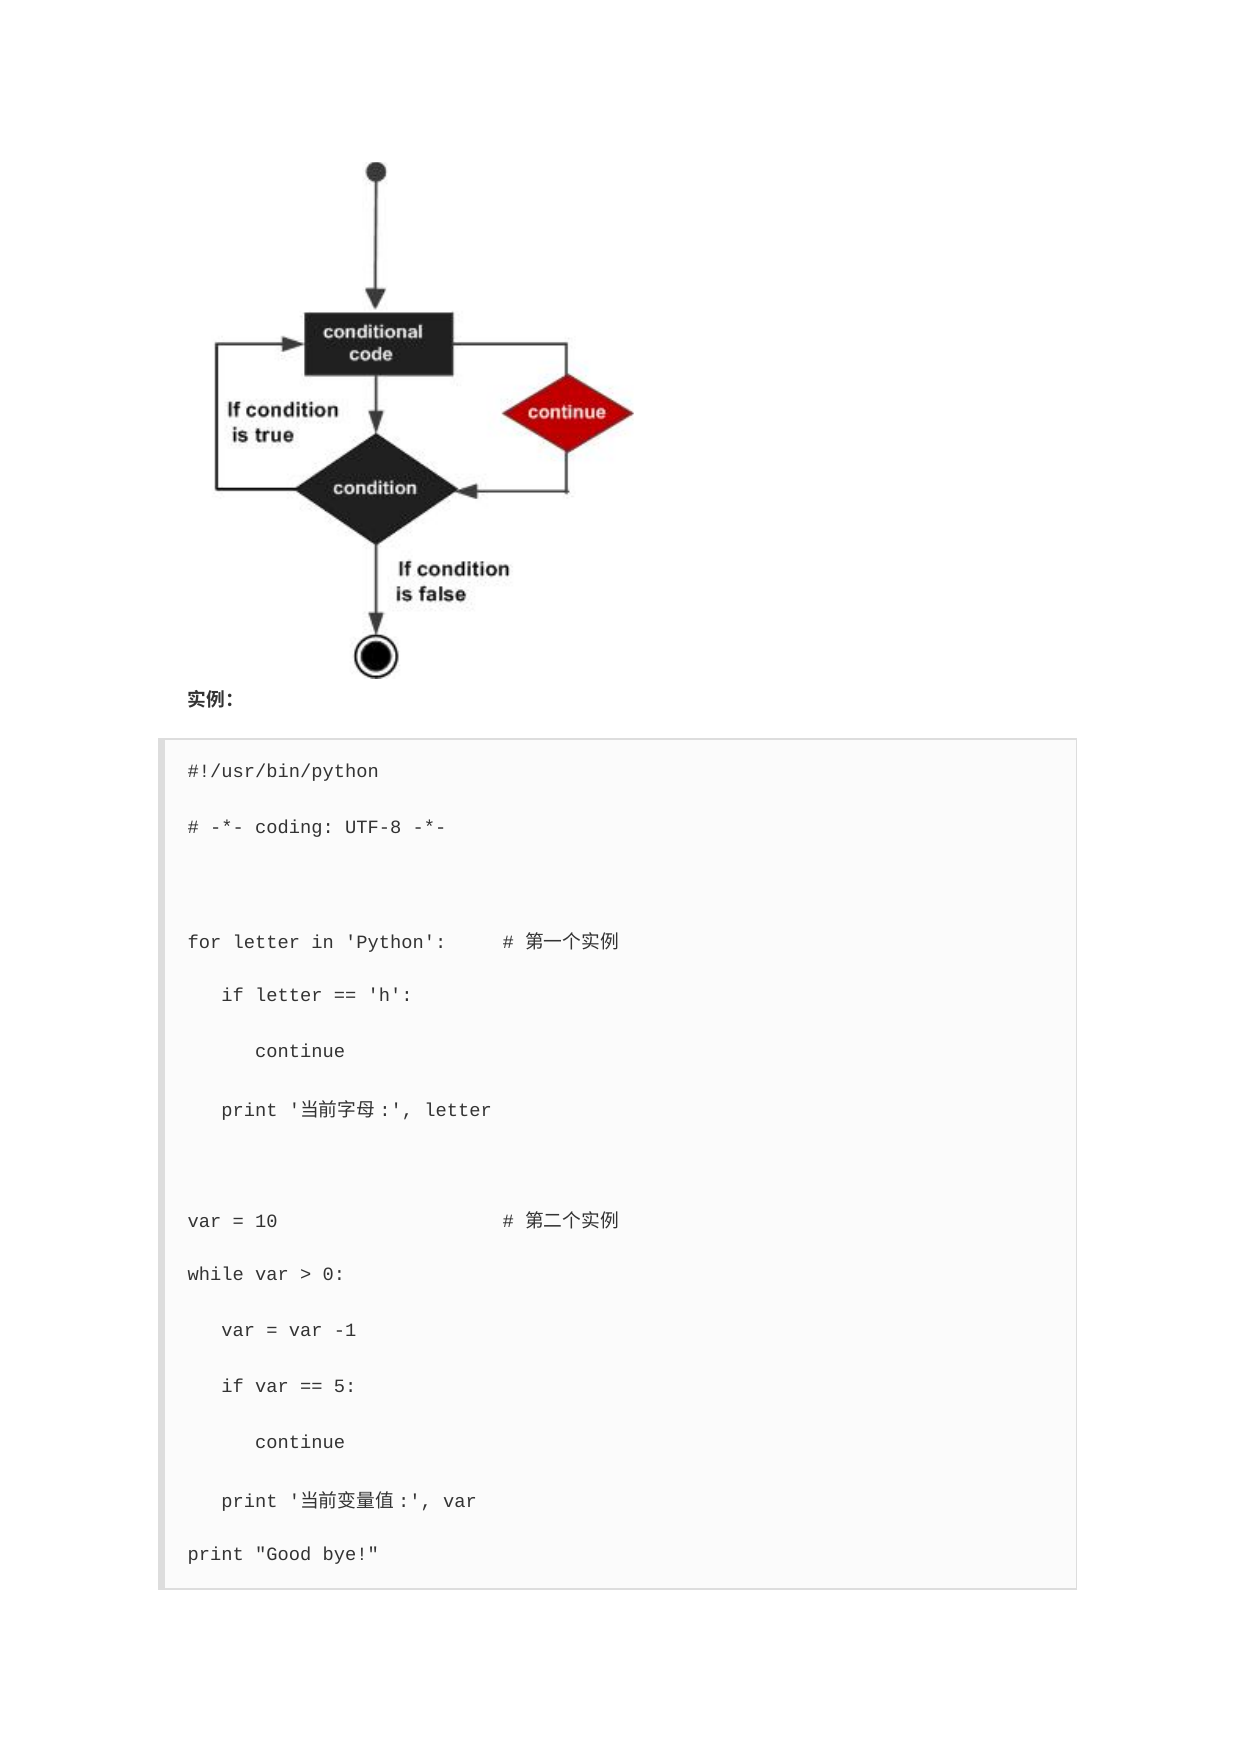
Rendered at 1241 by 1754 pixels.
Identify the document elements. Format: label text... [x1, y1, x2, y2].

text if var == 5: [165, 1353, 1076, 1404]
text print "Good bye!" [165, 1521, 1076, 1588]
text continue [165, 1409, 1076, 1460]
text var = var -1 [165, 1297, 1076, 1348]
text for letter in 'Python': # 第一个实例 [165, 906, 1076, 956]
text print '当前字母 :', letter [165, 1073, 1076, 1124]
text continue [165, 1018, 1076, 1068]
text 实例： [187, 682, 1053, 714]
text #!/usr/bin/python [165, 740, 1076, 789]
text # -*- coding: UTF-8 -*- [165, 794, 1076, 844]
text print '当前变量值 :', var [165, 1465, 1076, 1516]
text var = 10 # 第二个实例 [165, 1185, 1076, 1236]
picture [187, 162, 634, 679]
text if letter == 'h': [165, 962, 1076, 1012]
text while var > 0: [165, 1241, 1076, 1292]
